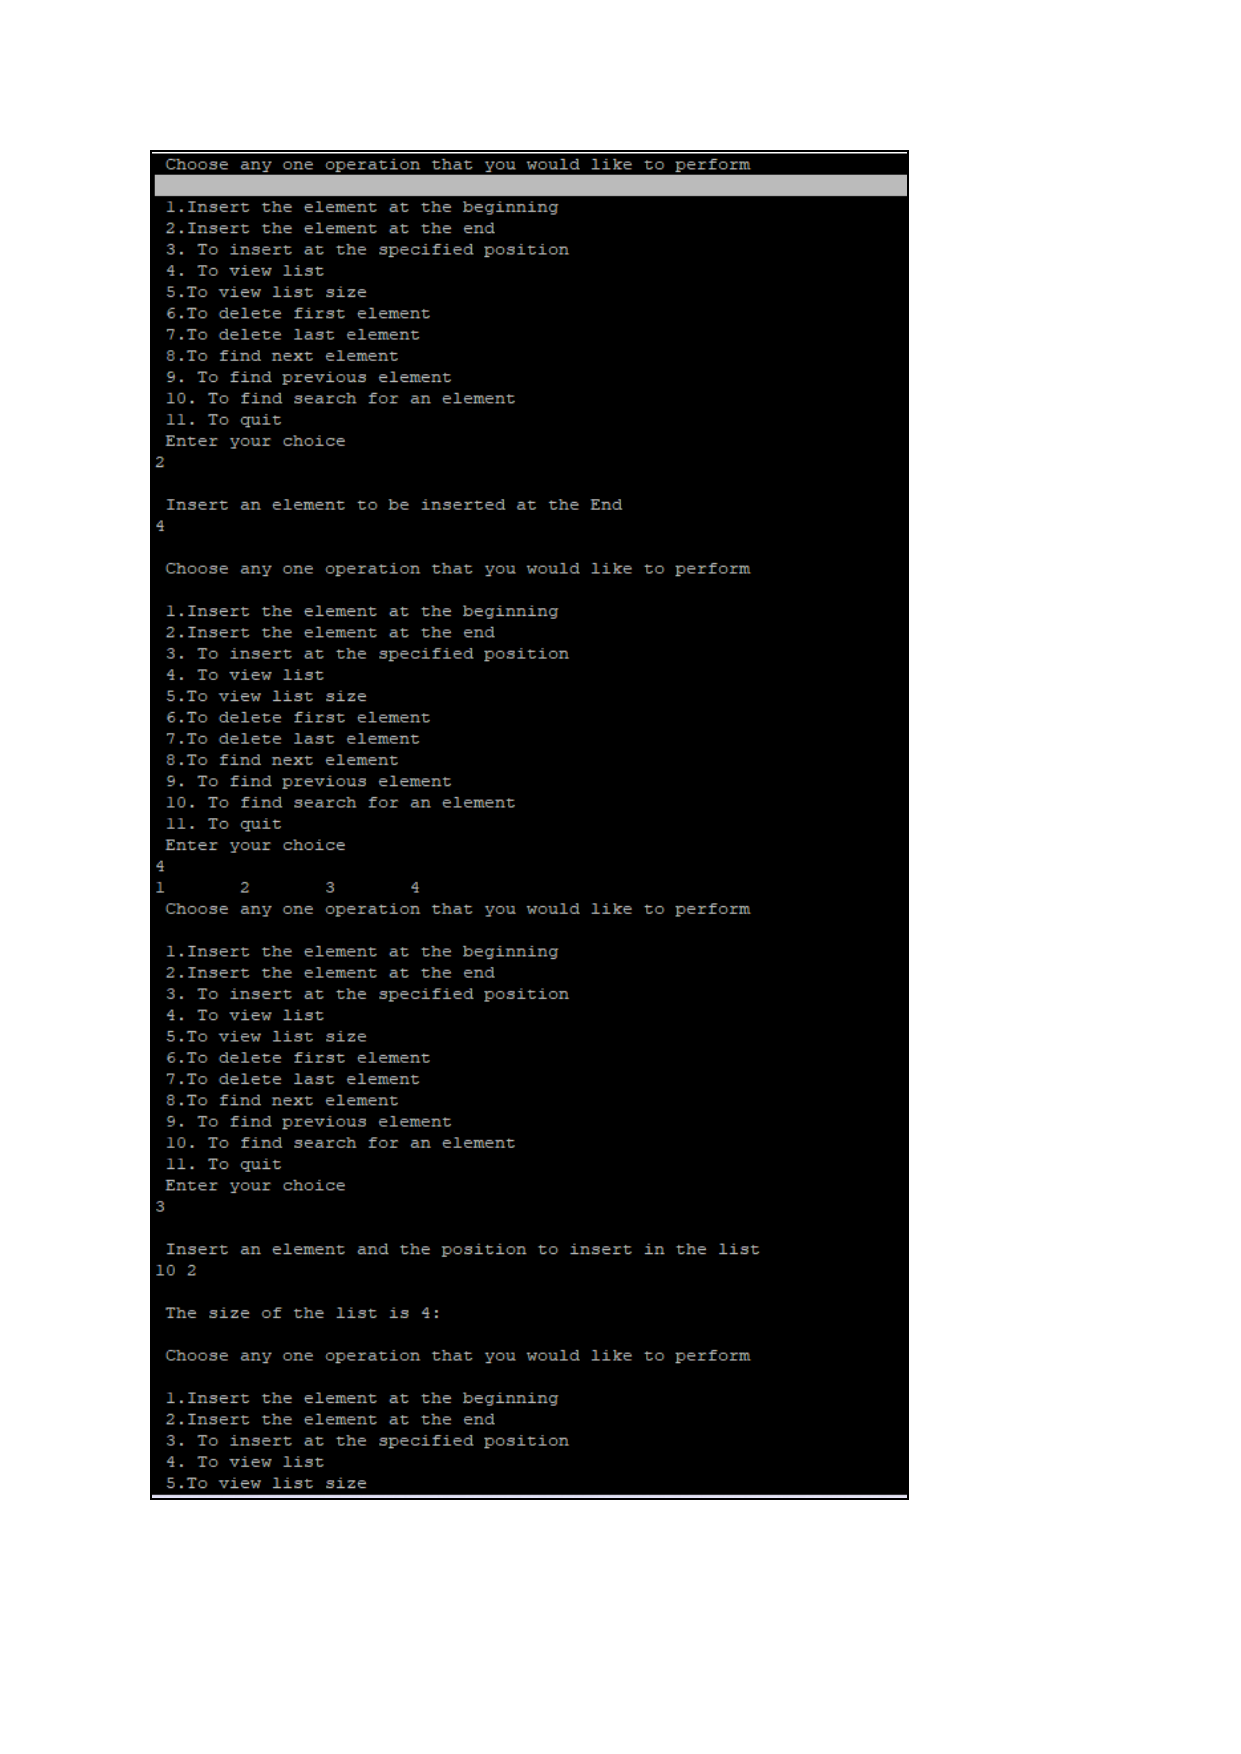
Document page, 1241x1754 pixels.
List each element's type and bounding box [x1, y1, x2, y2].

picture [152, 152, 907, 1498]
